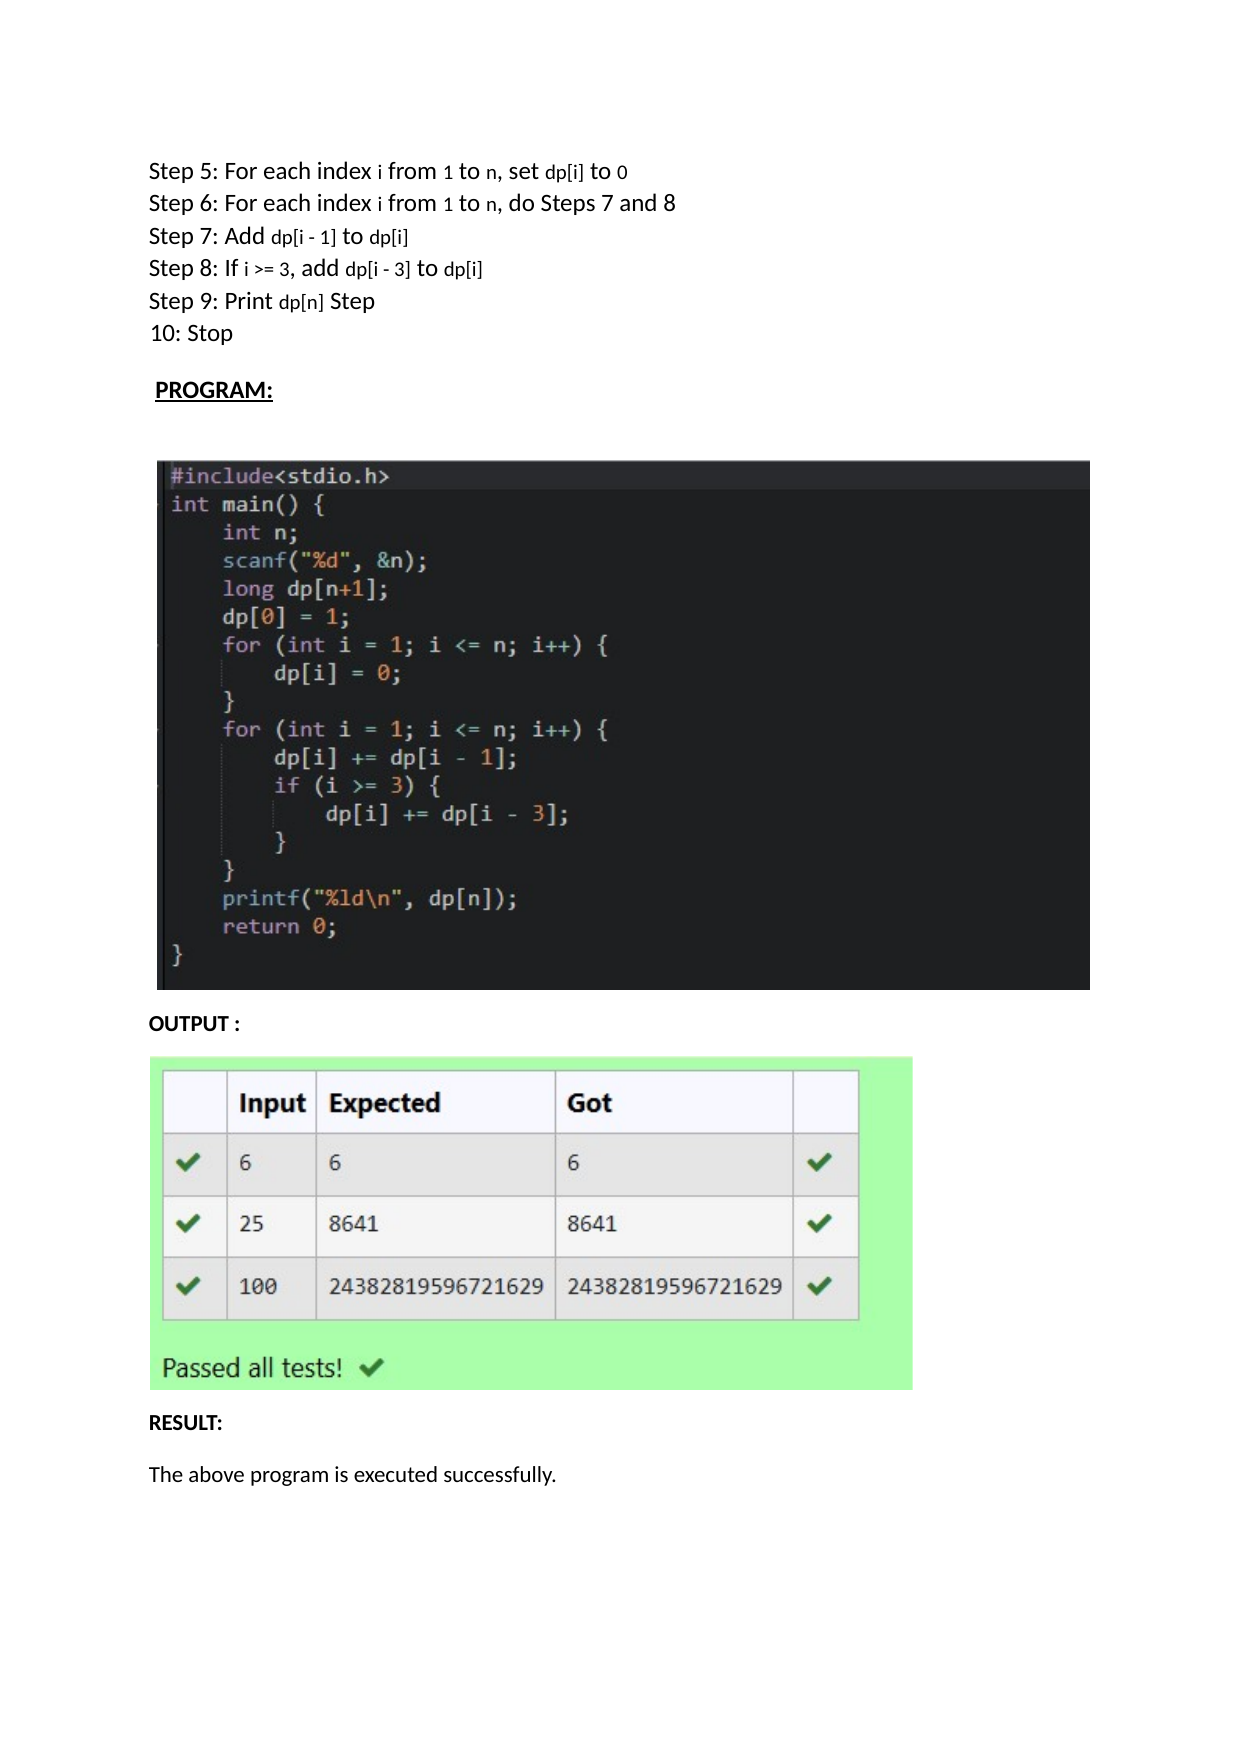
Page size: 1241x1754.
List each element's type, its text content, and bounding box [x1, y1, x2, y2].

text PROGRAM: [150, 374, 1215, 405]
picture [157, 460, 1090, 990]
text Step 9: Print dp[n] Step 10: Stop [148, 285, 378, 347]
text Step 8: If i >= 3, add dp[i - 3] to dp[i] [148, 253, 1215, 283]
text The above program is executed successfully. [148, 1461, 1215, 1489]
text Step 6: For each index i from 1 to n, do Steps 7 and 8 [148, 187, 1215, 218]
text RESULT: [148, 1408, 332, 1436]
picture [150, 1056, 913, 1390]
text Step 5: For each index i from 1 to n, set dp[i] to 0 [148, 155, 1215, 185]
text OUTPUT : [148, 1009, 332, 1037]
text Step 7: Add dp[i - 1] to dp[i] [148, 220, 1215, 251]
